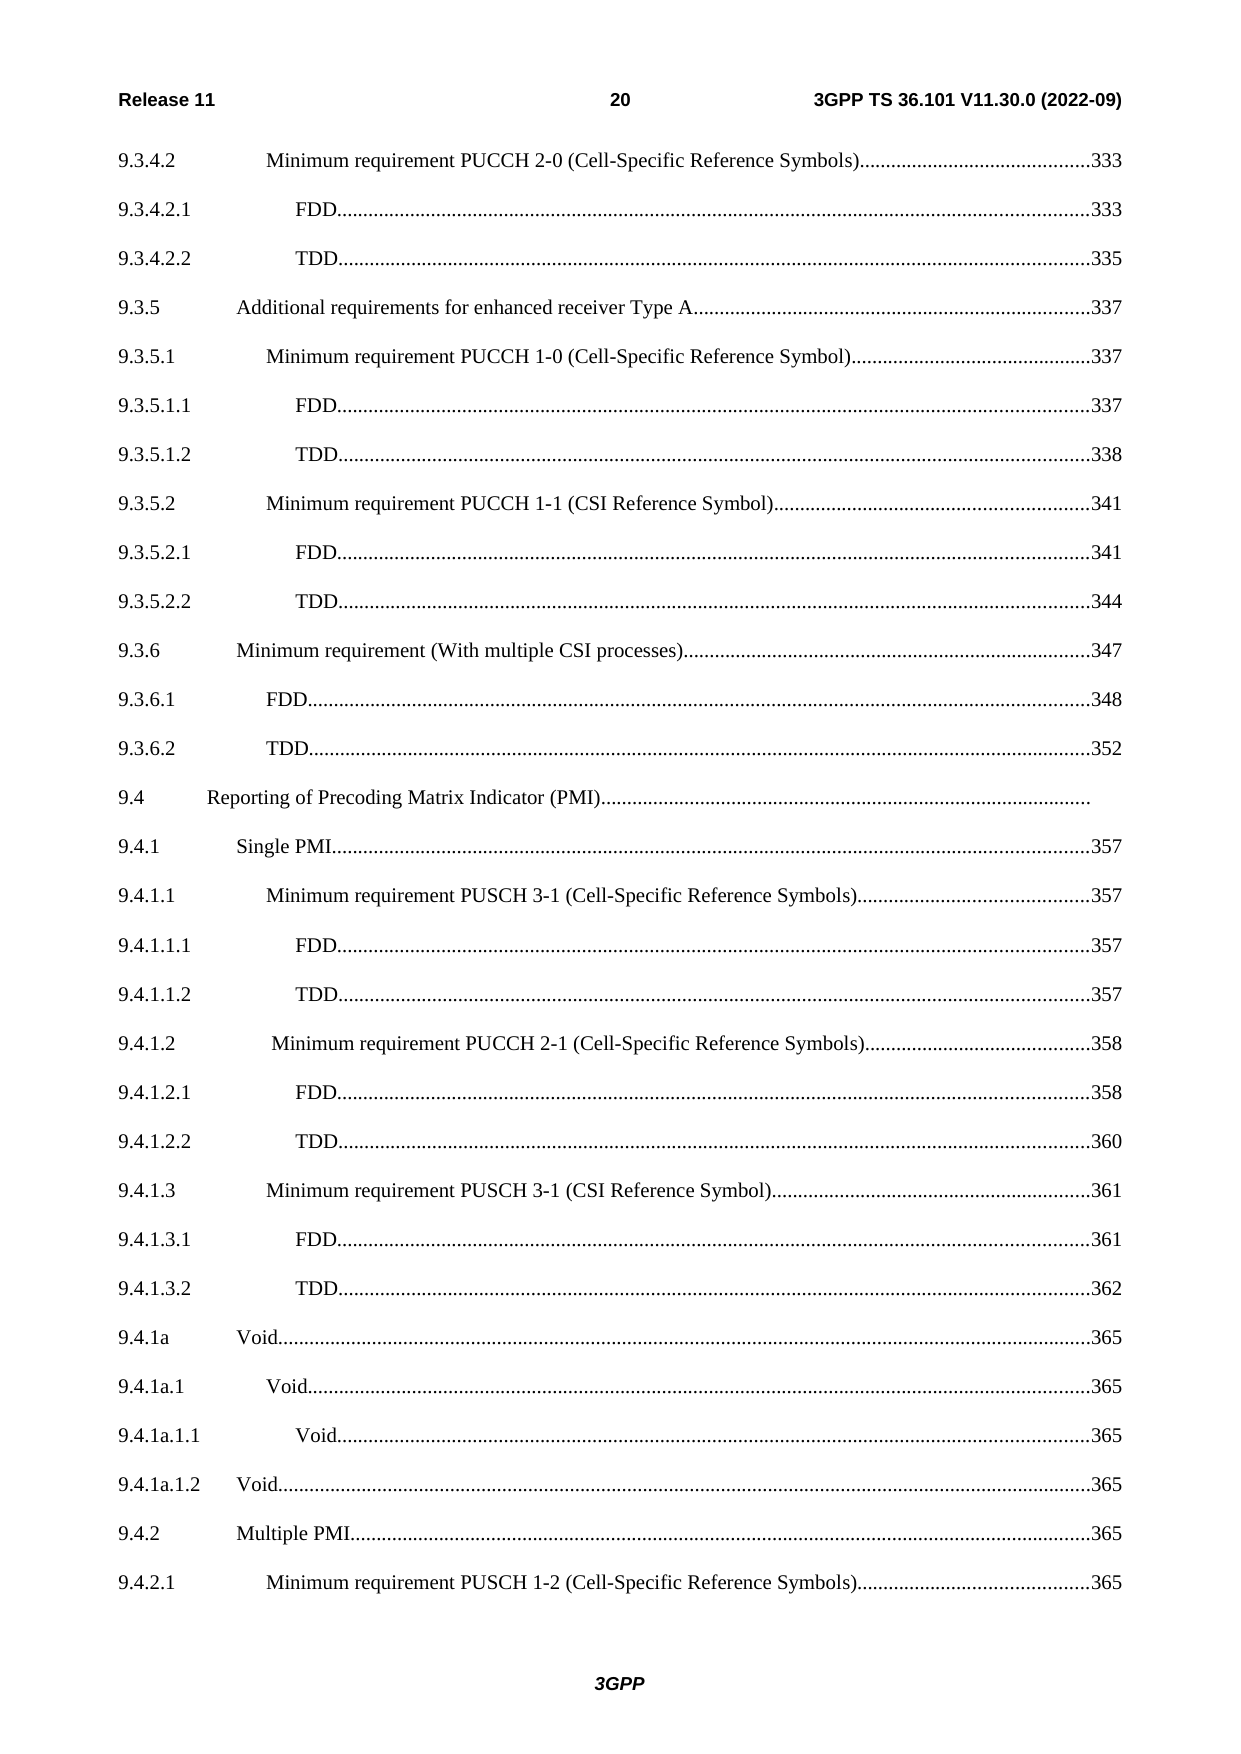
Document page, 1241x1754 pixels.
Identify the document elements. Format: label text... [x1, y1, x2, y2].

text 9.3.6.1 FDD 348 [118, 687, 1122, 711]
text 9.4.1a Void 365 [118, 1325, 1122, 1349]
text 9.4.1.3 Minimum requirement PUSCH 3-1 (CSI Reference Symbol) 361 [118, 1178, 1122, 1202]
text 9.3.5.1 Minimum requirement PUCCH 1-0 (Cell-Specific Reference Symbol) 337 [118, 344, 1122, 368]
text 9.3.6.2 TDD 352 [118, 736, 1122, 760]
text 9.4.1.2.1 FDD 358 [118, 1080, 1122, 1104]
text 9.3.4.2.2 TDD 335 [118, 246, 1122, 270]
text 9.4.1.1 Minimum requirement PUSCH 3-1 (Cell-Specific Reference Symbols) 357 [118, 883, 1122, 907]
text 9.4.1.1.2 TDD 357 [118, 982, 1122, 1006]
text 9.4.2 Multiple PMI 365 [118, 1521, 1122, 1545]
text 9.3.4.2 Minimum requirement PUCCH 2-0 (Cell-Specific Reference Symbols) 333 [118, 147, 1122, 172]
text 9.4.2.1 Minimum requirement PUSCH 1-2 (Cell-Specific Reference Symbols) 365 [118, 1570, 1122, 1594]
text 9.3.5.2.2 TDD 344 [118, 589, 1122, 613]
text 9.3.5.2 Minimum requirement PUCCH 1-1 (CSI Reference Symbol) 341 [118, 491, 1122, 515]
text 9.4.1.3.2 TDD 362 [118, 1276, 1122, 1300]
text 9.4 Reporting of Precoding Matrix Indicator (PMI) 356 [118, 785, 1078, 809]
text 9.4.1 Single PMI 357 [118, 834, 1122, 858]
text 9.4.1.2.2 TDD 360 [118, 1129, 1122, 1153]
text 9.3.5.1.1 FDD 337 [118, 393, 1122, 417]
text 9.3.6 Minimum requirement (With multiple CSI processes) 347 [118, 638, 1122, 662]
text 9.4.1a.1 Void 365 [118, 1374, 1122, 1398]
text 9.4.1.2 Minimum requirement PUCCH 2-1 (Cell-Specific Reference Symbols) 358 [118, 1031, 1122, 1055]
text 9.3.5.2.1 FDD 341 [118, 540, 1122, 564]
text 9.3.5 Additional requirements for enhanced receiver Type A 337 [118, 295, 1122, 319]
text 9.4.1.1.1 FDD 357 [118, 932, 1122, 957]
text 9.4.1a.1.1 Void 365 [118, 1423, 1122, 1447]
text 9.4.1a.1.2 Void 365 [118, 1472, 1122, 1496]
text 9.3.4.2.1 FDD 333 [118, 197, 1122, 221]
text 9.4.1.3.1 FDD 361 [118, 1227, 1122, 1251]
text 9.3.5.1.2 TDD 338 [118, 442, 1122, 466]
